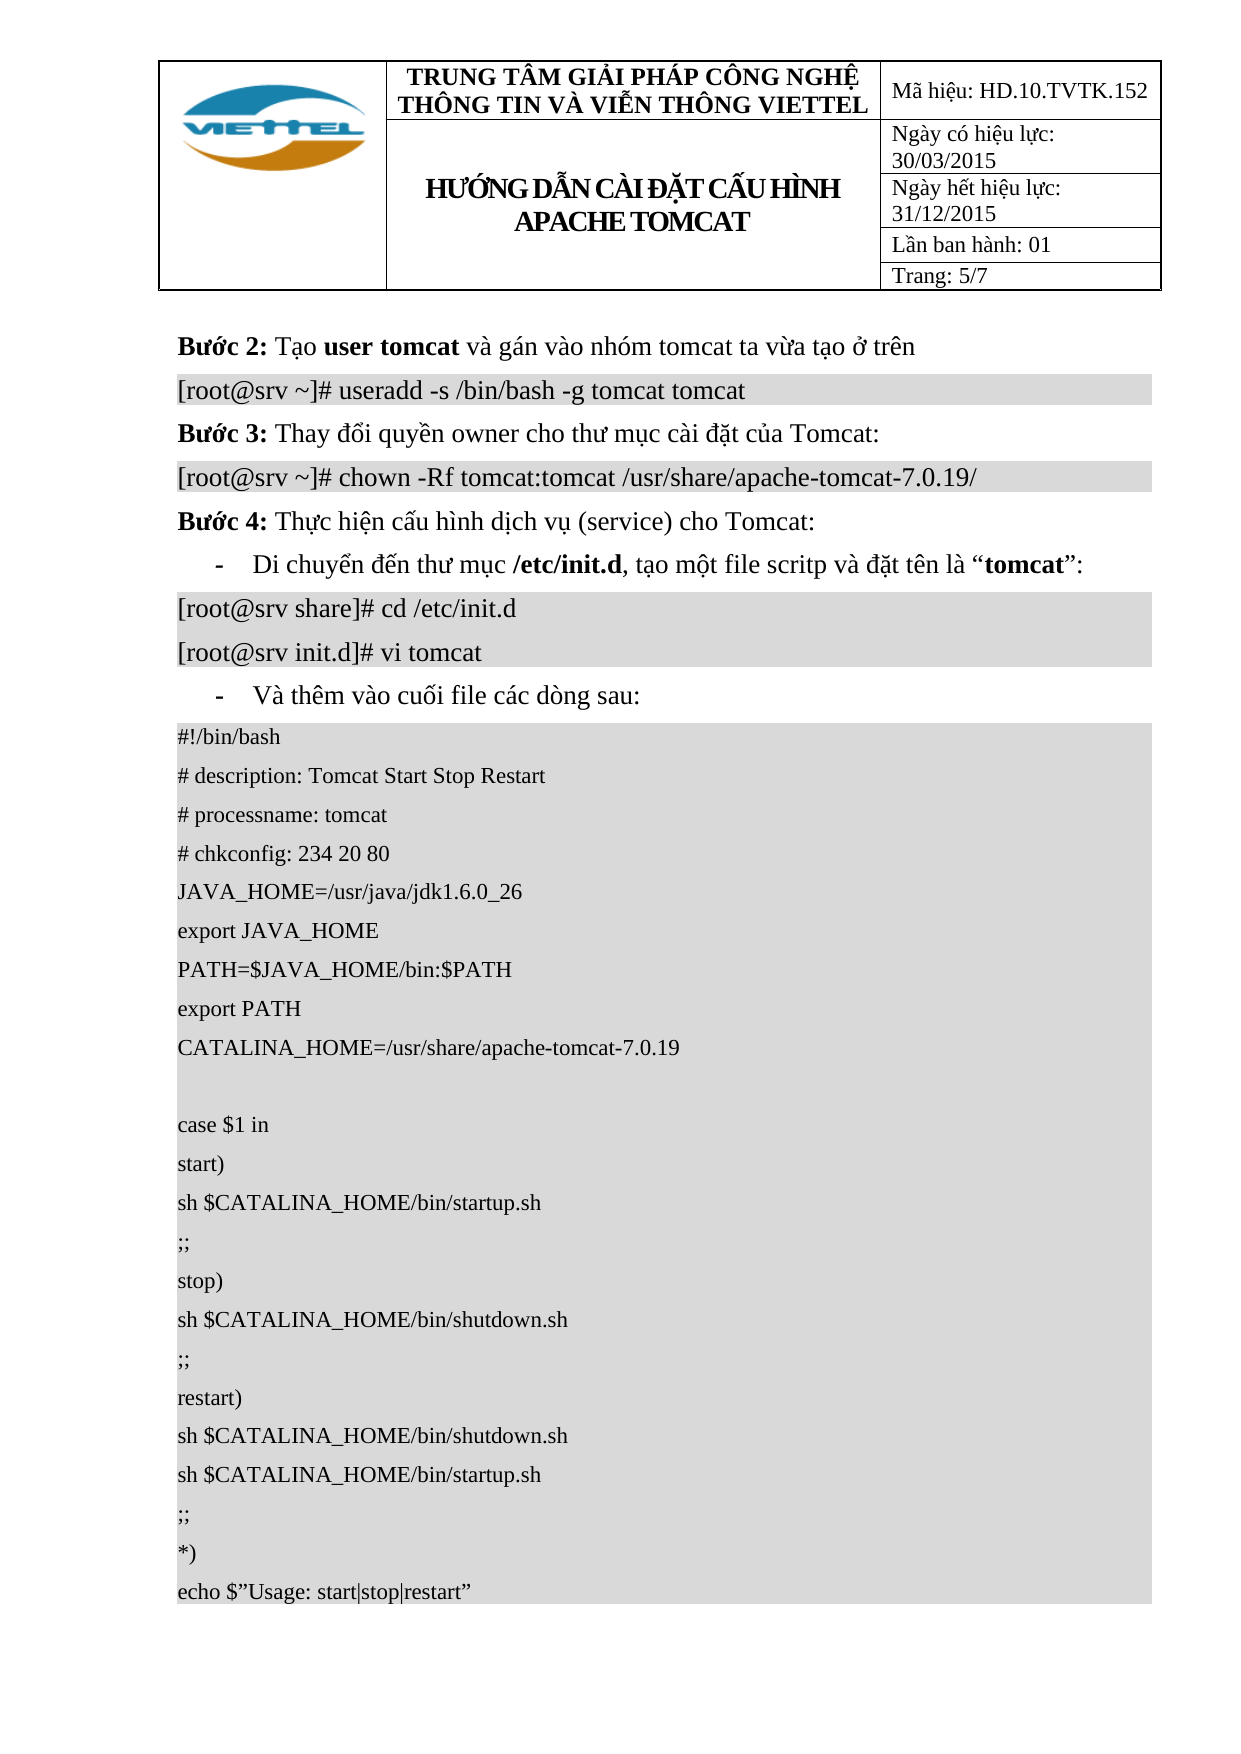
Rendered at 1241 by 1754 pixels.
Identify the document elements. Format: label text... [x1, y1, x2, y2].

text # description: Tomcat Start Stop Restart [177, 762, 1152, 788]
text [root@srv share]# cd /etc/init.d [177, 592, 1152, 623]
text #!/bin/bash [177, 723, 1152, 749]
picture [171, 78, 379, 179]
text ;; [177, 1345, 1152, 1371]
text Bước 4: Thực hiện cấu hình dịch vụ (service) cho Tomcat: [177, 505, 1152, 536]
text JAVA_HOME=/usr/java/jdk1.6.0_26 [177, 878, 1152, 905]
list Và thêm vào cuối file các dòng sau: [215, 679, 1152, 711]
text restart) [177, 1383, 1152, 1410]
text start) [177, 1150, 1152, 1177]
text sh $CATALINA_HOME/bin/shutdown.sh [177, 1306, 1152, 1332]
text echo $”Usage: start|stop|restart” [177, 1578, 1152, 1604]
text [root@srv ~]# chown -Rf tomcat:tomcat /usr/share/apache-tomcat-7.0.19/ [177, 461, 1152, 492]
list Di chuyển đến thư mục /etc/init.d, tạo một file scritp và đặt tên là “tomcat”: [215, 548, 1152, 579]
text Bước 2: Tạo user tomcat và gán vào nhóm tomcat ta vừa tạo ở trên [177, 330, 1152, 361]
text # chkconfig: 234 20 80 [177, 839, 1152, 866]
text Bước 3: Thay đổi quyền owner cho thư mục cài đặt của Tomcat: [177, 417, 1152, 449]
text CATALINA_HOME=/usr/share/apache-tomcat-7.0.19 [177, 1034, 1152, 1060]
text sh $CATALINA_HOME/bin/startup.sh [177, 1461, 1152, 1488]
text [root@srv init.d]# vi tomcat [177, 636, 1152, 667]
text ;; [177, 1228, 1152, 1254]
text export PATH [177, 995, 1152, 1021]
text export JAVA_HOME [177, 917, 1152, 944]
text case $1 in [177, 1112, 1152, 1138]
text sh $CATALINA_HOME/bin/shutdown.sh [177, 1422, 1152, 1449]
text *) [177, 1539, 1152, 1565]
text [root@srv ~]# useradd -s /bin/bash -g tomcat tomcat [177, 374, 1152, 405]
text # processname: tomcat [177, 801, 1152, 827]
text stop) [177, 1267, 1152, 1293]
text ;; [177, 1500, 1152, 1526]
text sh $CATALINA_HOME/bin/startup.sh [177, 1189, 1152, 1216]
text PATH=$JAVA_HOME/bin:$PATH [177, 956, 1152, 982]
